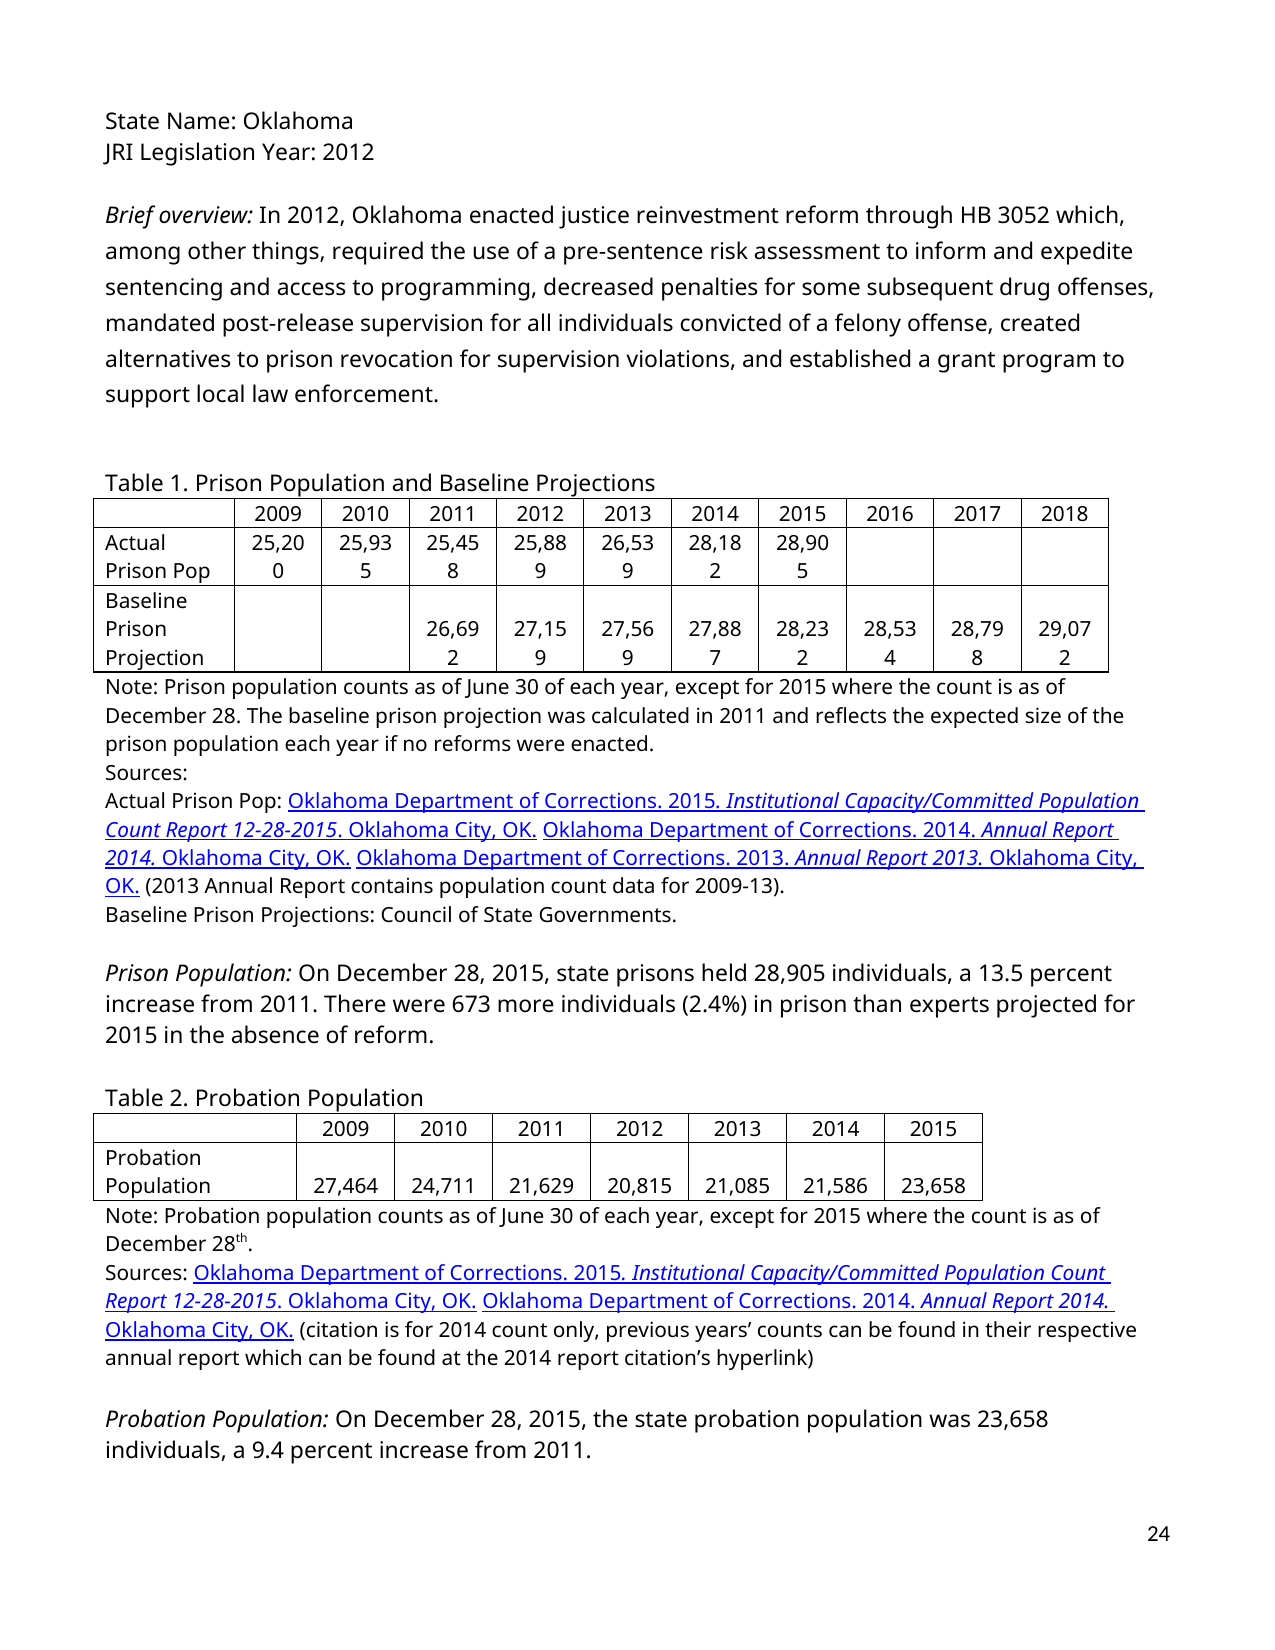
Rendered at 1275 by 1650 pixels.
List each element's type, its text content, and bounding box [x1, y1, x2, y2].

table_cell 28,534 [847, 586, 933, 671]
text State Name: Oklahoma [105, 105, 1170, 136]
table_header 2011 [410, 499, 496, 527]
table_header 2014 [787, 1114, 884, 1142]
table_header 2010 [395, 1114, 492, 1142]
table_header 2010 [322, 499, 409, 527]
table_cell 26,692 [410, 586, 496, 671]
table_header 2017 [934, 499, 1021, 527]
table_cell 20,815 [591, 1143, 688, 1200]
table_header 2013 [584, 499, 671, 527]
text Sources: [105, 758, 1170, 786]
table_header 2018 [1022, 499, 1108, 527]
table_cell 25,889 [497, 528, 583, 585]
table_cell 27,159 [497, 586, 583, 671]
table_cell 25,200 [235, 528, 321, 585]
table_cell 21,586 [787, 1143, 884, 1200]
table_header 2009 [235, 499, 321, 527]
table_header 2016 [847, 499, 933, 527]
text Table 2. Probation Population [105, 1081, 1170, 1113]
table_cell [235, 586, 321, 671]
table_cell 23,658 [885, 1143, 982, 1200]
table_header 2011 [493, 1114, 590, 1142]
table_cell Actual Prison Pop [94, 528, 234, 585]
table_cell 29,072 [1022, 586, 1108, 671]
table_cell 28,182 [672, 528, 758, 585]
table_cell 27,569 [584, 586, 671, 671]
table_header 2015 [759, 499, 846, 527]
table_cell 24,711 [395, 1143, 492, 1200]
table_cell [322, 586, 409, 671]
table_header 2012 [497, 499, 583, 527]
table_cell 21,085 [689, 1143, 786, 1200]
table_cell 28,798 [934, 586, 1021, 671]
table_cell [1022, 528, 1108, 585]
table_cell Baseline Prison Projection [94, 586, 234, 671]
table_cell Probation Population [94, 1143, 296, 1200]
text Probation Population: On December 28, 2015, the state probation population was 23,658 individuals, a 9.4 percent increase from 2011. [105, 1403, 1170, 1466]
table_header 2015 [885, 1114, 982, 1142]
table_header 2013 [689, 1114, 786, 1142]
table_cell 25,458 [410, 528, 496, 585]
table_header 2014 [672, 499, 758, 527]
text Prison Population: On December 28, 2015, state prisons held 28,905 individuals, a 13.5 percent increase from 2011. There were 673 more individuals (2.4%) in prison than experts projected for 2015 in the absence of reform. [105, 956, 1170, 1050]
table_cell 25,935 [322, 528, 409, 585]
table_cell 28,905 [759, 528, 846, 585]
text Note: Probation population counts as of June 30 of each year, except for 2015 where the count is as of December 28th. [105, 1201, 1170, 1258]
table_cell 27,887 [672, 586, 758, 671]
text Note: Prison population counts as of June 30 of each year, except for 2015 where the count is as of December 28. The baseline prison projection was calculated in 2011 and reflects the expected size of the prison population each year if no reforms were enacted. [105, 672, 1170, 758]
table_cell [847, 528, 933, 585]
table_cell 21,629 [493, 1143, 590, 1200]
table_cell 27,464 [297, 1143, 394, 1200]
text JRI Legislation Year: 2012 [105, 136, 1170, 167]
table_header [94, 499, 234, 527]
table_cell 26,539 [584, 528, 671, 585]
text Baseline Prison Projections: Council of State Governments. [105, 900, 1170, 928]
text Actual Prison Pop: Oklahoma Department of Corrections. 2015. Institutional Capacity/Committed Population Count Report 12-28-2015. Oklahoma City, OK. Oklahoma Department of Corrections. 2014. Annual Report 2014. Oklahoma City, OK. Oklahoma Department of Corrections. 2013. Annual Report 2013. Oklahoma City, OK. (2013 Annual Report contains population count data for 2009-13). [105, 786, 1170, 900]
table_cell 28,232 [759, 586, 846, 671]
table_header 2009 [297, 1114, 394, 1142]
table_header [94, 1114, 296, 1142]
text Brief overview: In 2012, Oklahoma enacted justice reinvestment reform through HB 3052 which, among other things, required the use of a pre-sentence risk assessment to inform and expedite sentencing and access to programming, decreased penalties for some subsequent drug offenses, mandated post-release supervision for all individuals convicted of a felony offense, created alternatives to prison revocation for supervision violations, and established a grant program to support local law enforcement. [105, 199, 1170, 410]
table_cell [934, 528, 1021, 585]
text Table 1. Prison Population and Baseline Projections [105, 466, 1170, 498]
table_header 2012 [591, 1114, 688, 1142]
